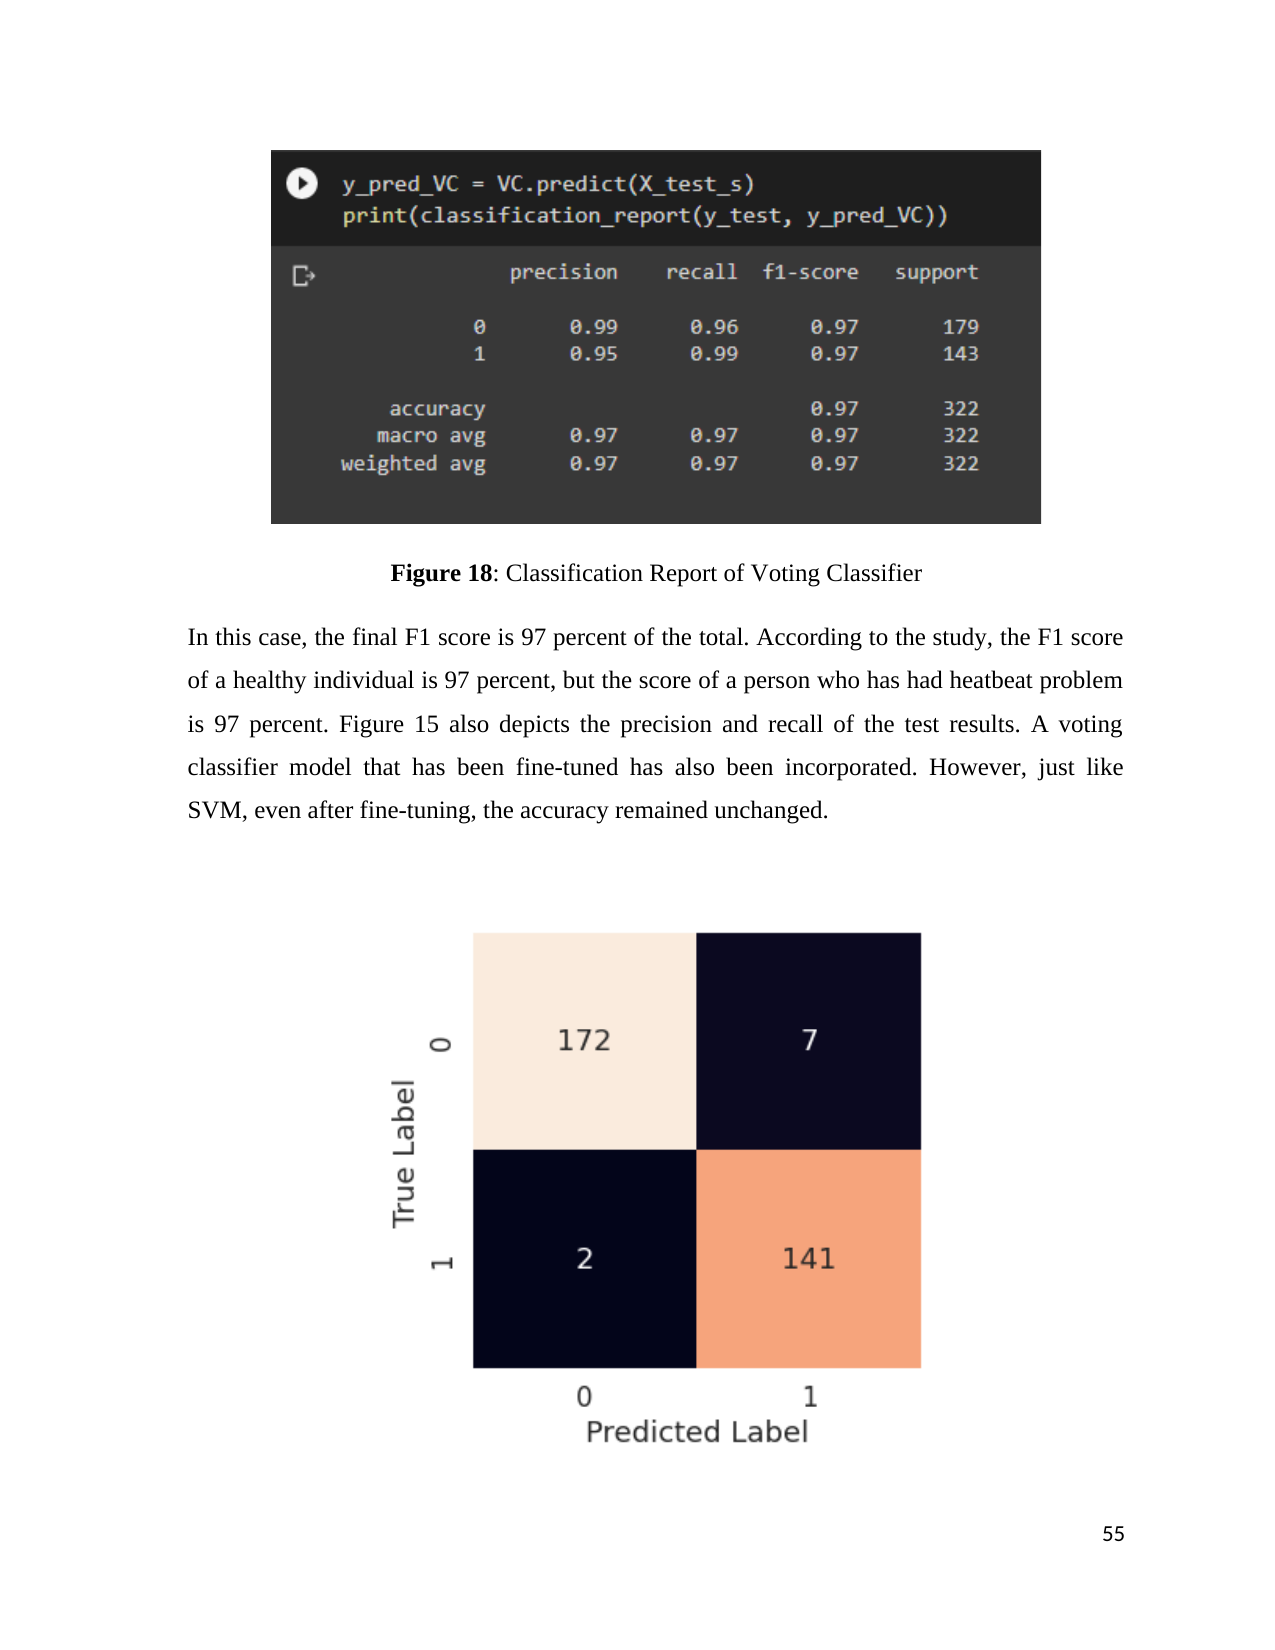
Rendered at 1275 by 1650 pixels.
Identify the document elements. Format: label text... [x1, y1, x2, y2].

text In this case, the final F1 score is 97 percent of the total. According to the study, the F1 score of a healthy individual is 97 percent, but the score of a person who has had heatbeat problem is 97 percent. Figure 15 also depicts the precision and recall of the test results. A voting classifier model that has been fine-tuned has also been incorporated. However, just like SVM, even after fine-tuning, the accuracy remained unchanged. [187, 622, 1125, 824]
picture [382, 922, 930, 1460]
text Figure 18: Classification Report of Voting Classifier [187, 558, 1125, 587]
picture [271, 150, 1042, 524]
